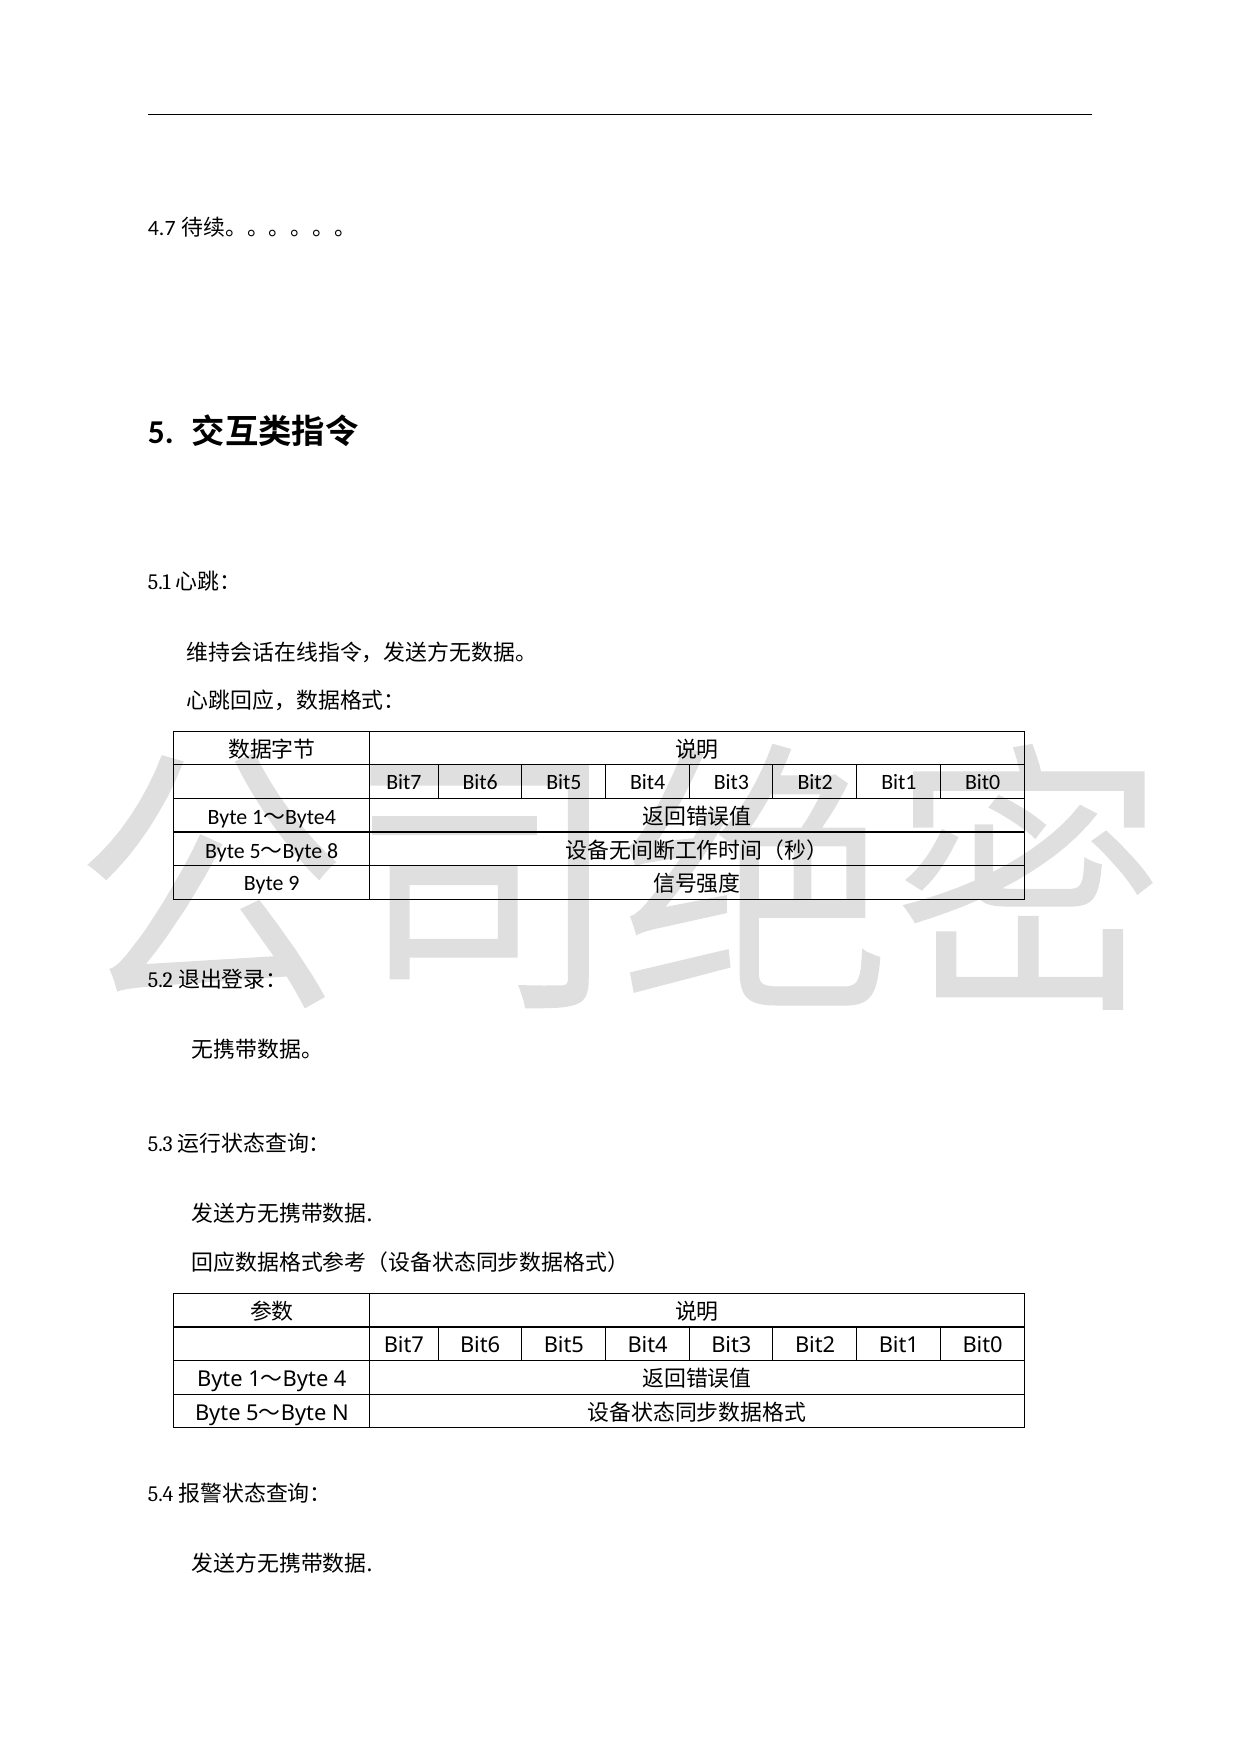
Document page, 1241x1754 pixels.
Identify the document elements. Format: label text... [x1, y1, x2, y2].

table_cell Byte 1～Byte 4 [174, 1361, 369, 1393]
text 心跳回应，数据格式： [148, 682, 1092, 715]
subtitle 5.2 退出登录： [148, 961, 1092, 994]
subtitle 交互类指令 [148, 397, 1092, 462]
table_cell Byte 5～Byte 8 [174, 833, 369, 865]
table_cell Bit7 [370, 765, 438, 798]
table_cell Bit5 [522, 1328, 605, 1360]
table_cell Bit5 [522, 765, 605, 798]
text 维持会话在线指令，发送方无数据。 [148, 634, 1092, 667]
table_cell 返回错误值 [370, 1361, 1024, 1393]
table_cell Bit6 [439, 1328, 521, 1360]
table_cell [174, 1328, 369, 1360]
table_cell 返回错误值 [370, 799, 1024, 831]
table_cell Bit2 [773, 1328, 856, 1360]
table_cell Bit7 [370, 1328, 438, 1360]
table_cell Bit4 [606, 765, 689, 798]
subtitle 5.1 心跳： [148, 564, 1092, 596]
subtitle 5.3 运行状态查询： [148, 1126, 1092, 1158]
table_cell 设备无间断工作时间（秒） [370, 833, 1024, 865]
table_cell Bit1 [857, 1328, 940, 1360]
table_cell Bit3 [690, 765, 772, 798]
table_header 数据字节 [174, 732, 369, 764]
table_cell 信号强度 [370, 866, 1024, 898]
text 发送方无携带数据. [148, 1196, 1092, 1229]
table_cell Bit0 [941, 765, 1024, 798]
table_header 参数 [174, 1294, 369, 1326]
table_header 说明 [370, 732, 1024, 764]
table_cell [174, 765, 369, 798]
subtitle 5.4 报警状态查询： [148, 1475, 1092, 1508]
text 发送方无携带数据. [148, 1545, 1092, 1578]
table_cell Byte 5～Byte N [174, 1395, 369, 1427]
table_header 说明 [370, 1294, 1024, 1326]
table_cell Byte 9 [174, 866, 369, 898]
table_cell Bit6 [439, 765, 521, 798]
table_cell Bit0 [941, 1328, 1024, 1360]
table_cell Byte 1～Byte4 [174, 799, 369, 831]
text 回应数据格式参考（设备状态同步数据格式） [148, 1244, 1092, 1277]
table_cell Bit4 [606, 1328, 689, 1360]
subtitle 4.7 待续。。。。。。 [148, 209, 1092, 242]
table_cell Bit2 [773, 765, 856, 798]
text 无携带数据。 [148, 1032, 1092, 1064]
table_cell Bit1 [857, 765, 940, 798]
table_cell Bit3 [690, 1328, 772, 1360]
table_cell 设备状态同步数据格式 [370, 1395, 1024, 1427]
